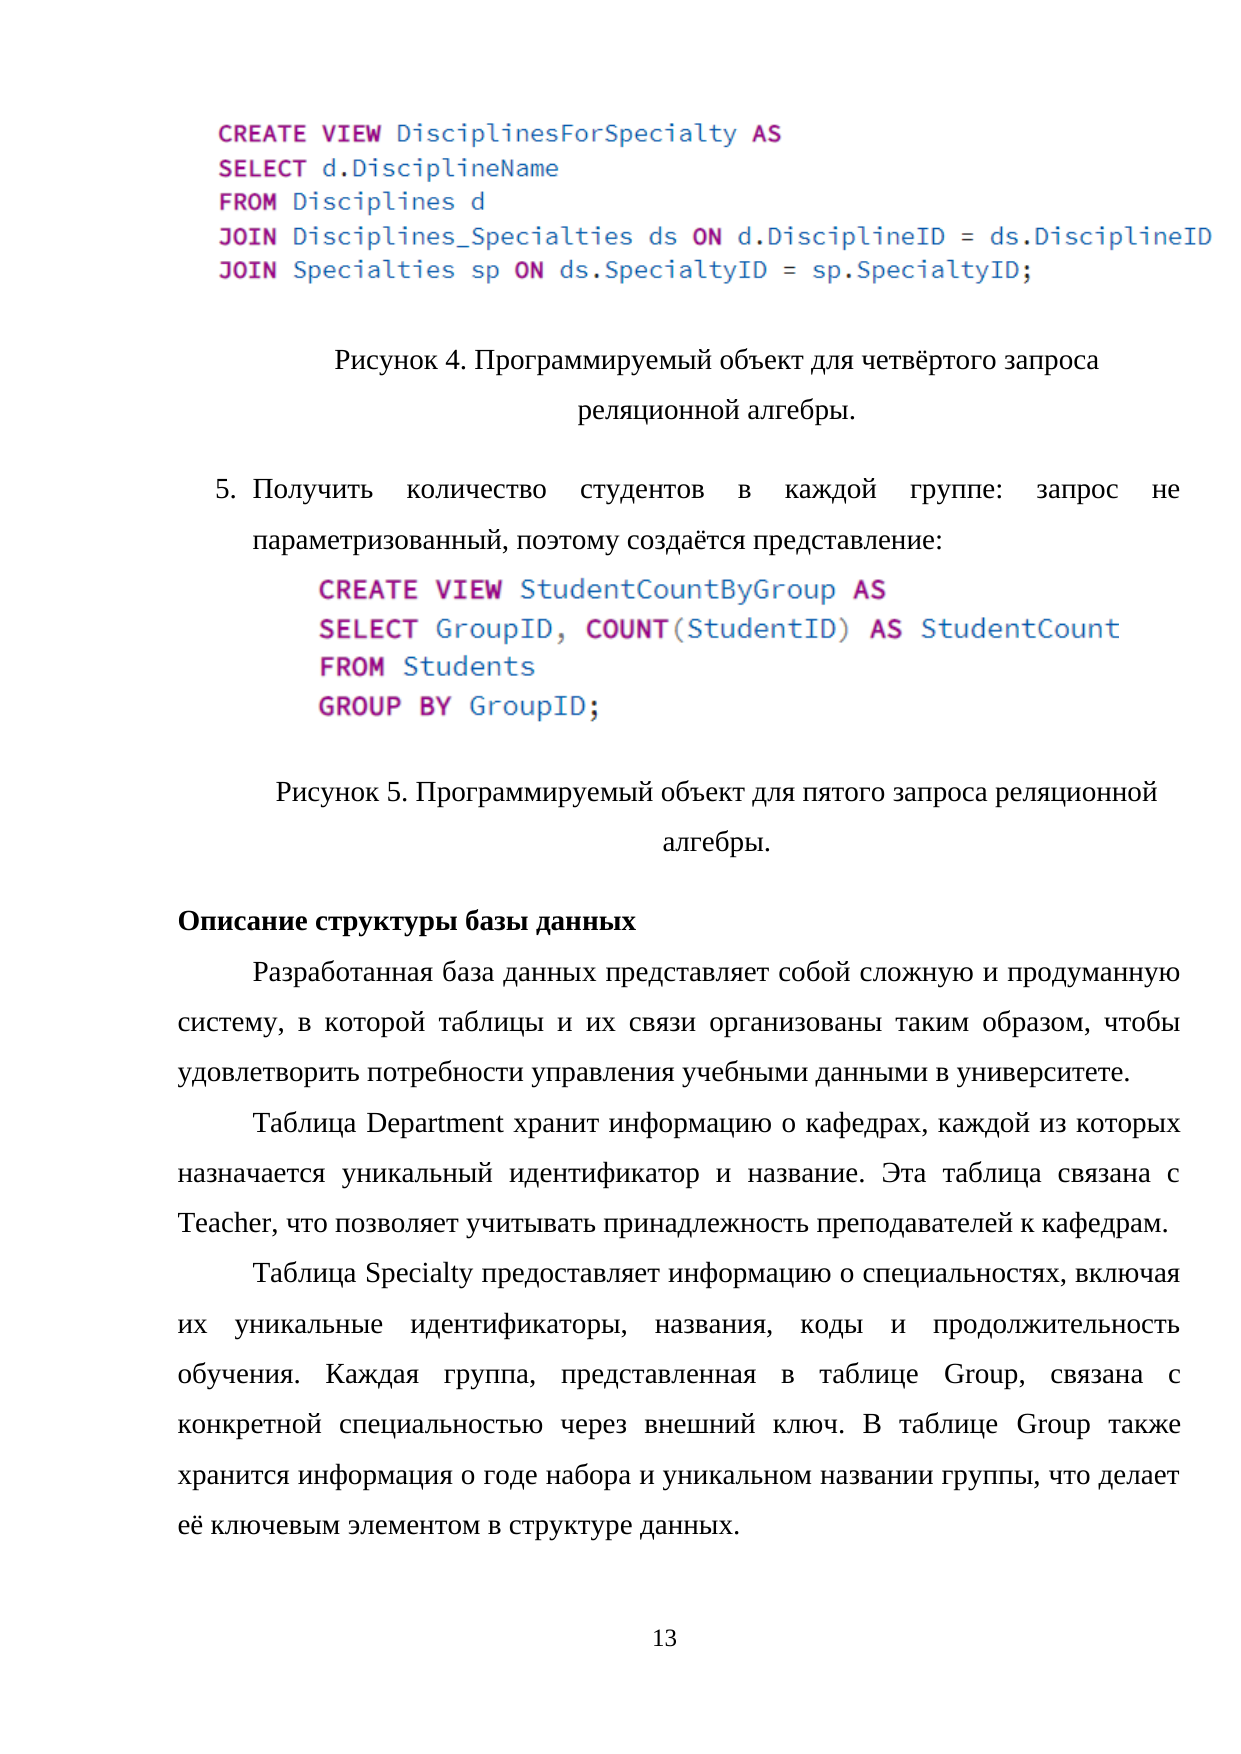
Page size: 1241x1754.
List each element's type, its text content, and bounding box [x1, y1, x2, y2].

picture [314, 572, 1119, 731]
list Рисунок 5. Программируемый объект для пятого запроса реляционной алгебры. [252, 774, 1181, 857]
text Разработанная база данных представляет собой сложную и продуманную систему, в которой таблицы и их связи организованы таким образом, чтобы удовлетворить потребности управления учебными данными в университете. [177, 954, 1181, 1088]
list Рисунок 4. Программируемый объект для четвёртого запроса реляционной алгебры. [252, 342, 1181, 426]
text Таблица Specialty предоставляет информацию о специальностях, включая их уникальные идентификаторы, названия, коды и продолжительность обучения. Каждая группа, представленная в таблице Group, связана с конкретной специальностью через внешний ключ. В таблице Group также хранится информация о годе набора и уникальном названии группы, что делает её ключевым элементом в структуре данных. [177, 1256, 1181, 1541]
list Получить количество студентов в каждой группе: запрос не параметризованный, поэтому создаётся представление: [215, 472, 1181, 556]
text Таблица Department хранит информацию о кафедрах, каждой из которых назначается уникальный идентификатор и название. Эта таблица связана с Teacher, что позволяет учитывать принадлежность преподавателей к кафедрам. [177, 1105, 1181, 1239]
text Описание структуры базы данных [177, 903, 1181, 937]
picture [214, 118, 1219, 299]
